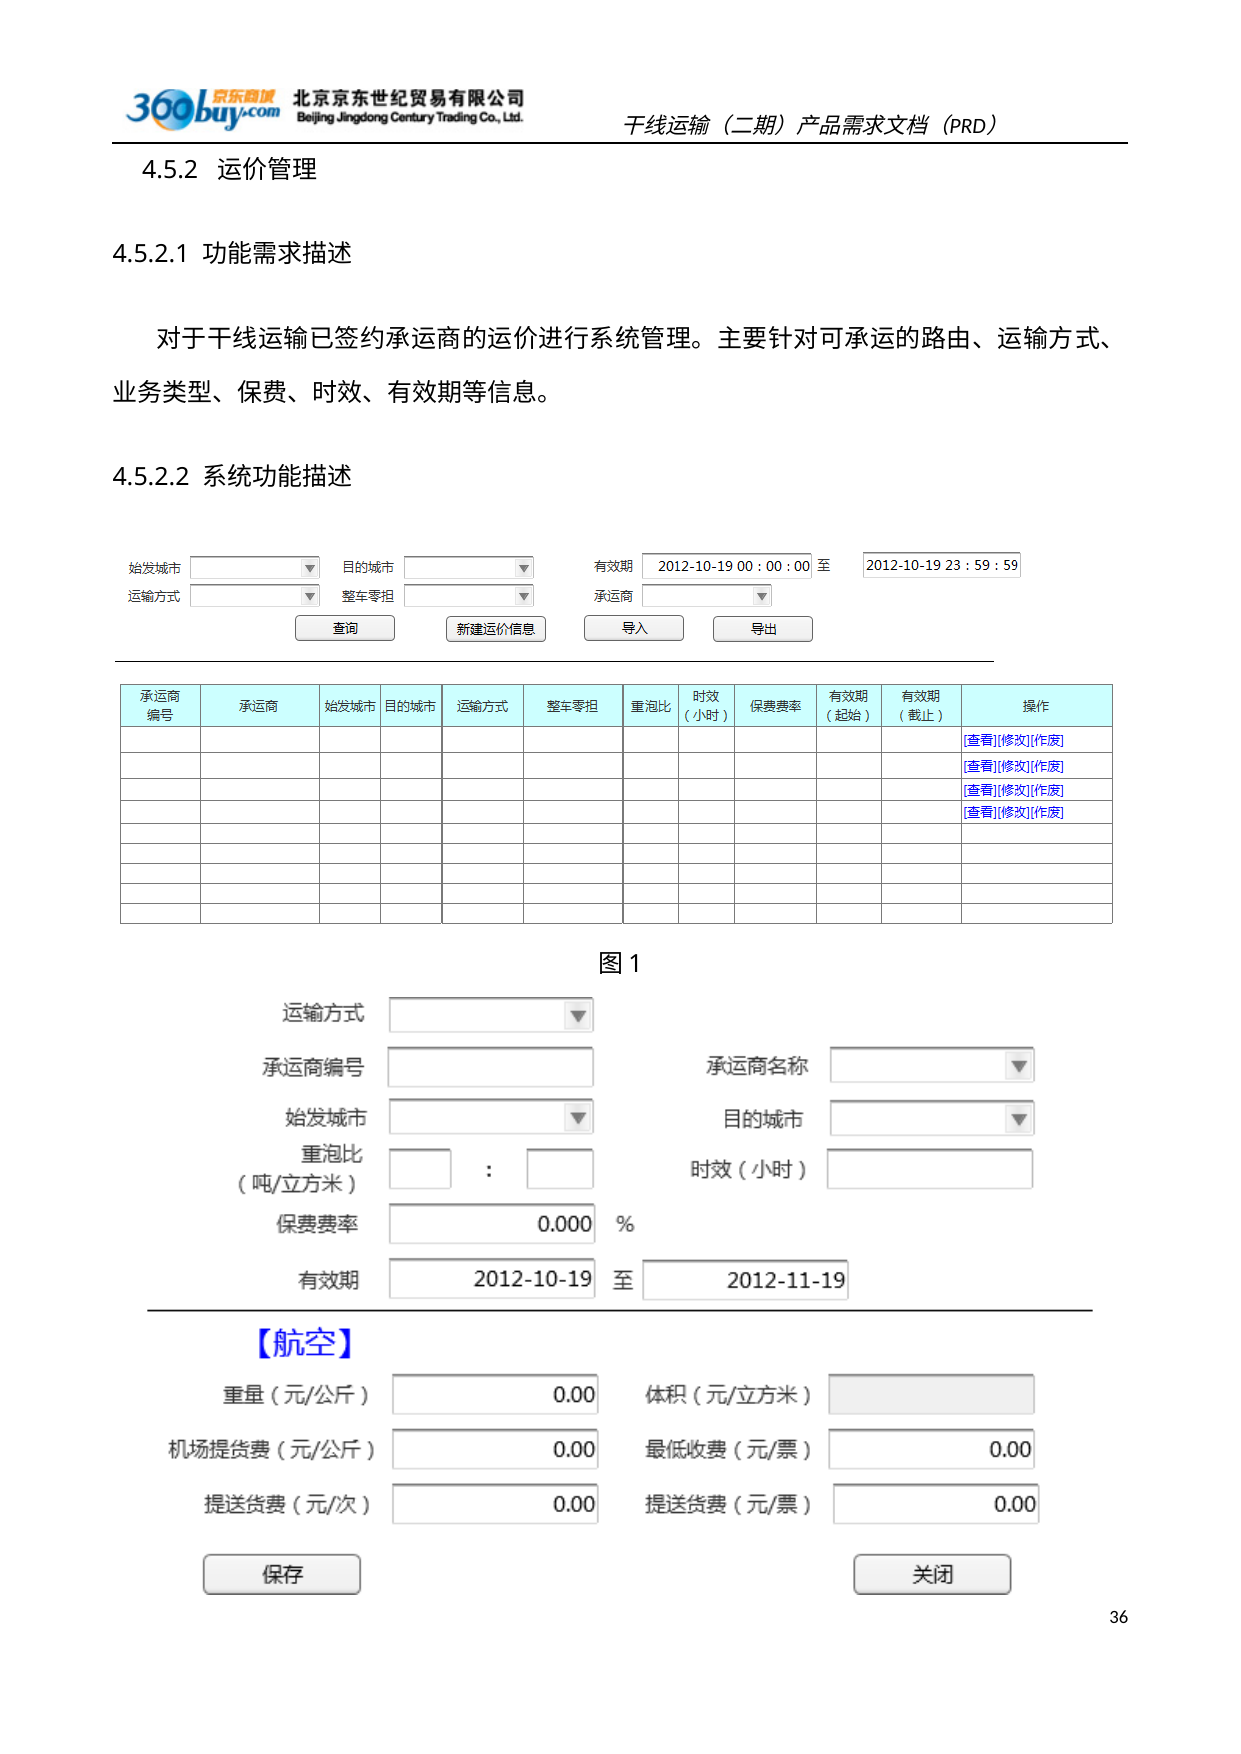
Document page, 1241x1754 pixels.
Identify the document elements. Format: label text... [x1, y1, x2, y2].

subtitle 运价管理 [142, 150, 1128, 186]
picture [147, 997, 1093, 1595]
subtitle 系统功能描述 [112, 456, 1128, 492]
subtitle 功能需求描述 [112, 233, 1128, 270]
text 对于干线运输已签约承运商的运价进行系统管理。主要针对可承运的路由、运输方式、业务类型、保费、时效、有效期等信息。 [112, 318, 1128, 409]
text 图1 [112, 943, 1128, 979]
picture [112, 88, 528, 134]
picture [112, 540, 1128, 930]
